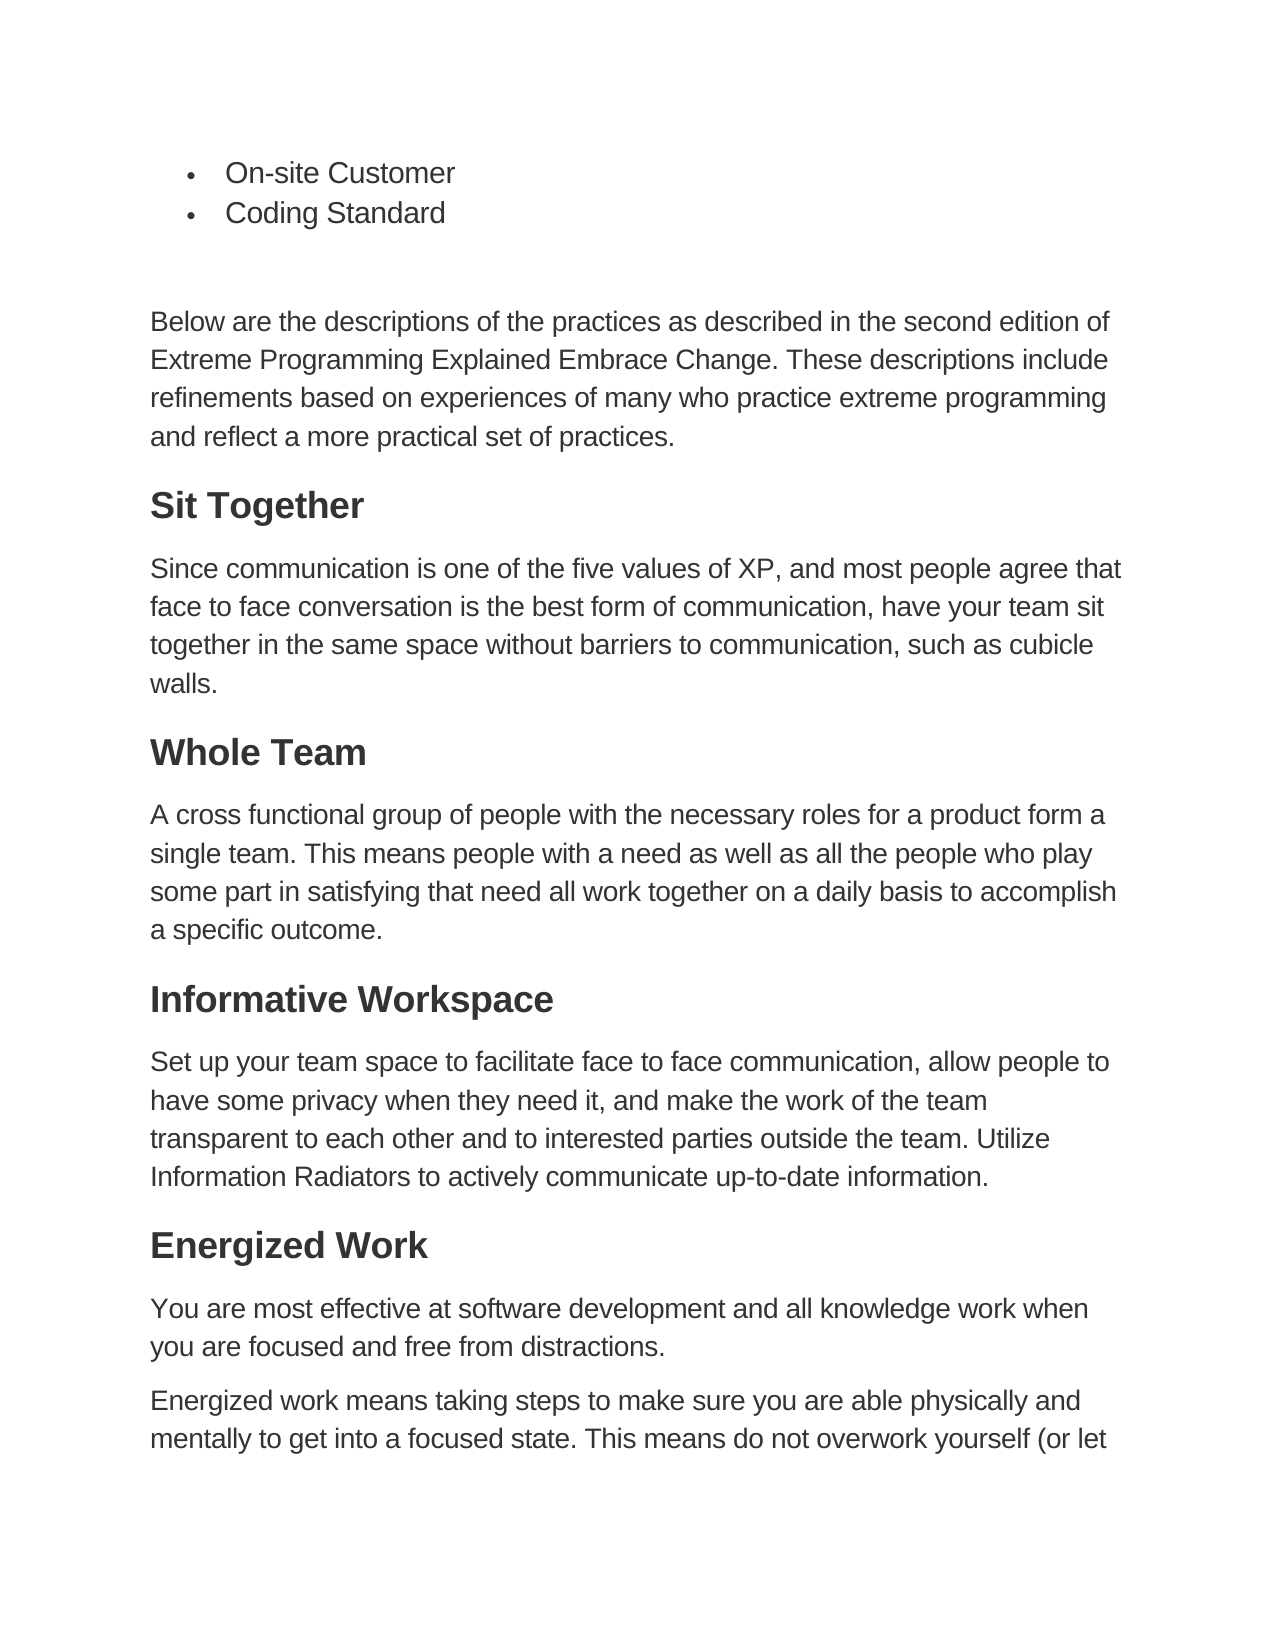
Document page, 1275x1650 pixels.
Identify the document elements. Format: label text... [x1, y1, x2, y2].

text Set up your team space to facilitate face to face communication, allow people to have some privacy when they need it, and make the work of the team transparent to each other and to interested parties outside the team. Utilize Information Radiators to actively communicate up-to-date information. [150, 1039, 1125, 1192]
text Below are the descriptions of the practices as described in the second edition of Extreme Programming Explained Embrace Change. These descriptions include refinements based on experiences of many who practice extreme programming and reflect a more practical set of practices. [150, 299, 1125, 452]
subtitle Energized Work [150, 1224, 1125, 1267]
text Since communication is one of the five values of XP, and most people agree that face to face conversation is the best form of communication, have your team sit together in the same space without barriers to communication, such as cubicle walls. [150, 546, 1125, 699]
text A cross functional group of people with the necessary roles for a product form a single team. This means people with a need as well as all the people who play some part in satisfying that need all work together on a daily basis to accomplish a specific outcome. [150, 792, 1125, 946]
list On-site Customer [187, 150, 1125, 190]
subtitle Whole Team [150, 730, 1125, 773]
list Coding Standard [187, 190, 1125, 230]
text You are most effective at software development and all knowledge work when you are focused and free from distractions. [150, 1286, 1125, 1363]
subtitle Sit Together [150, 483, 1125, 527]
subtitle Informative Workspace [150, 977, 1125, 1020]
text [150, 1378, 1125, 1455]
